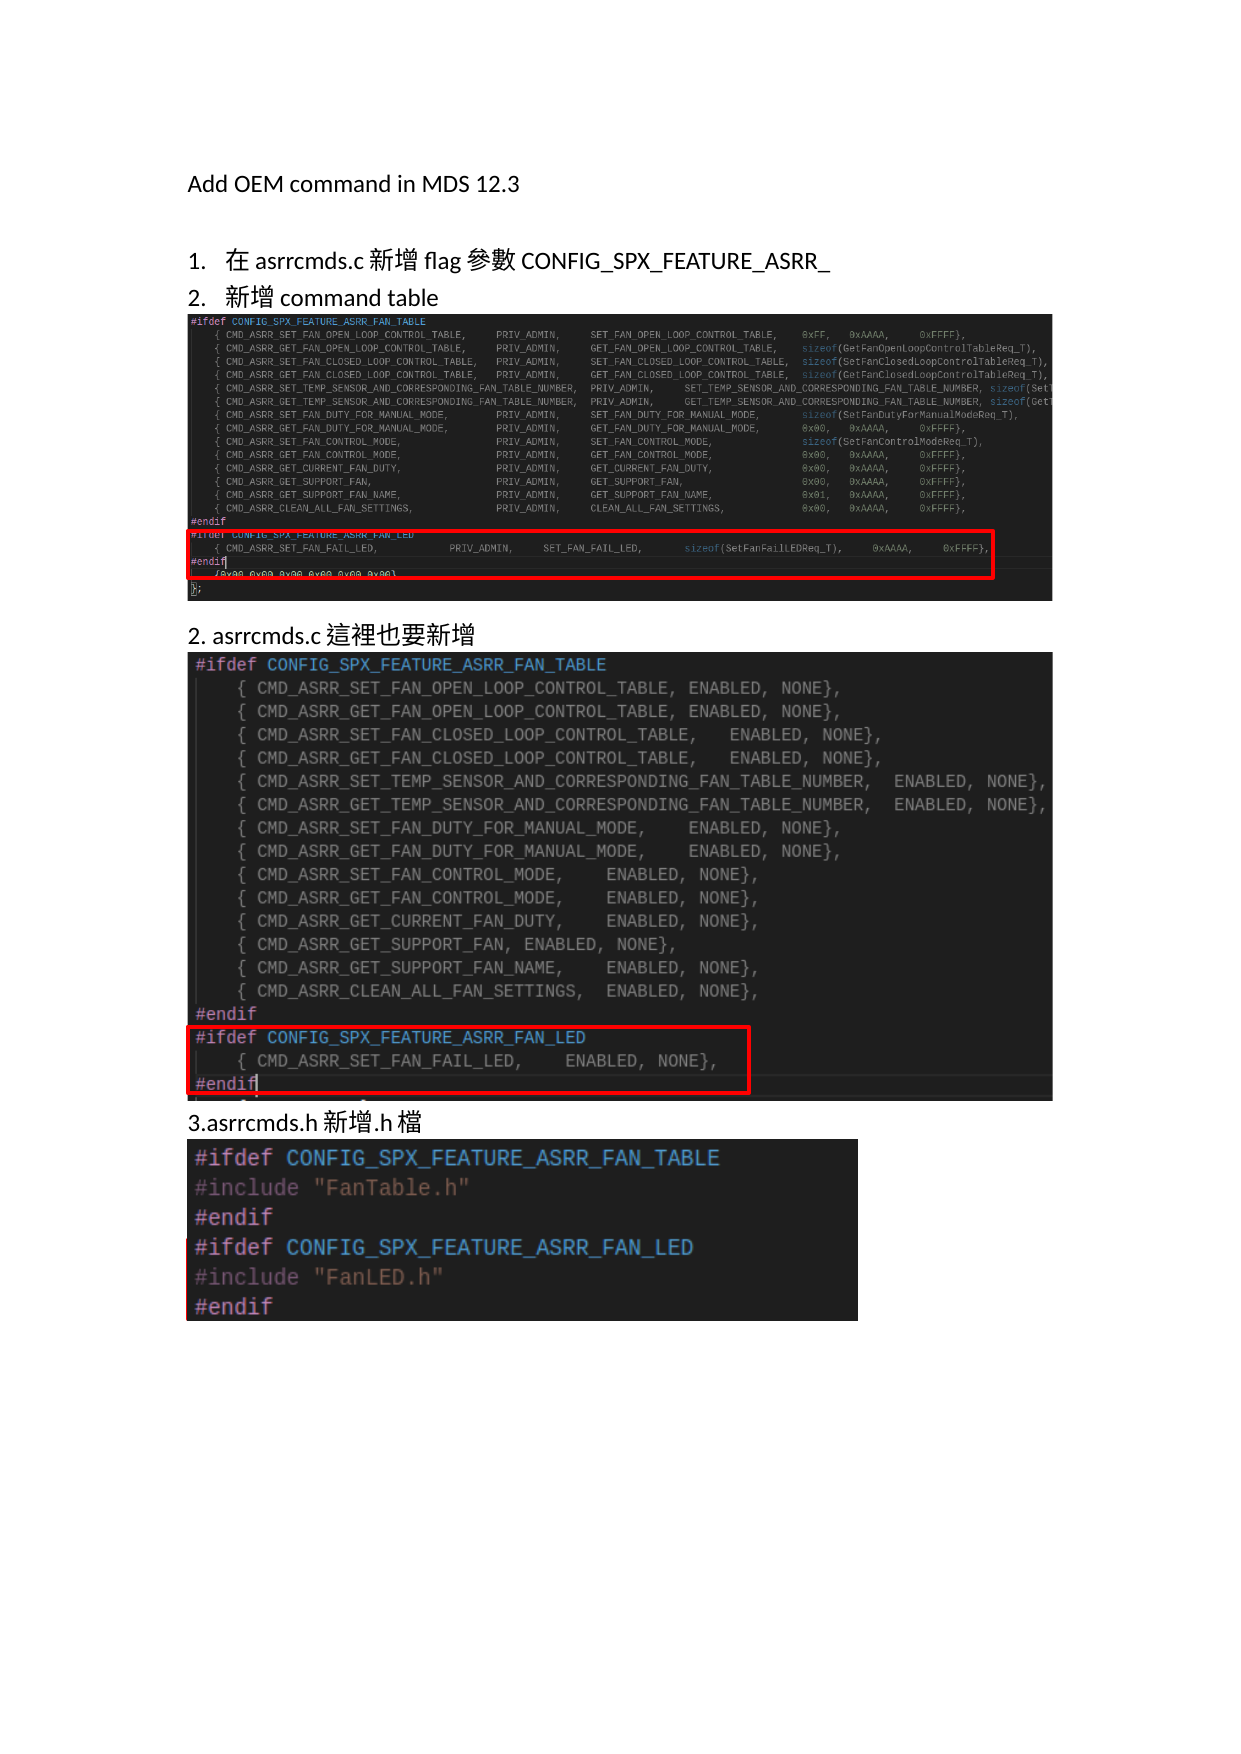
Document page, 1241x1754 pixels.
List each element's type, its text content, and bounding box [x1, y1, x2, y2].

text Add OEM command in MDS 12.3 [187, 164, 1053, 202]
text 2. asrrcmds.c這裡也要新增 [187, 614, 1053, 652]
picture [190, 1029, 747, 1091]
picture [187, 314, 1053, 601]
text 3.asrrcmds.h新增.h檔 [187, 1102, 1053, 1139]
picture [187, 652, 1053, 1101]
picture [190, 533, 991, 576]
list 新增command table [187, 277, 1053, 314]
picture [187, 1139, 858, 1321]
list 在asrrcmds.c新增flag參數CONFIG_SPX_FEATURE_ASRR_ [187, 239, 1053, 277]
